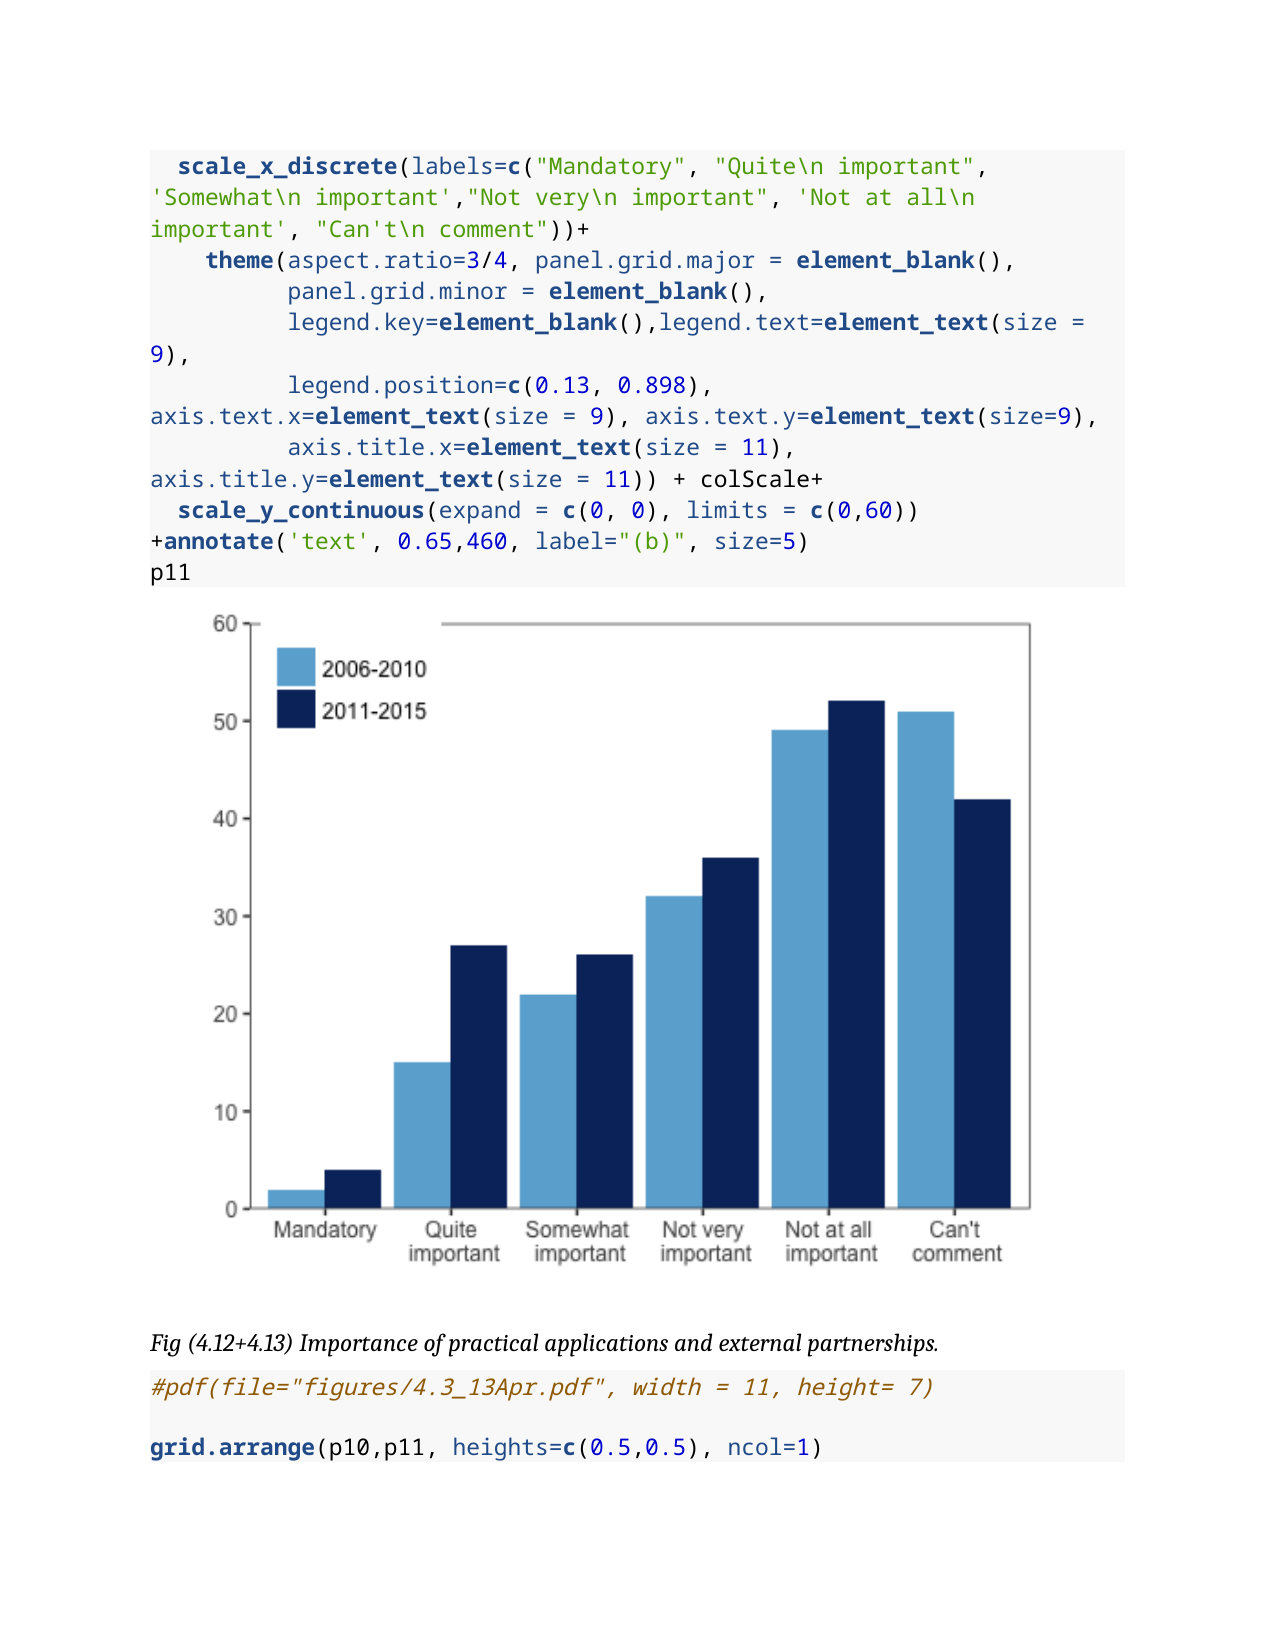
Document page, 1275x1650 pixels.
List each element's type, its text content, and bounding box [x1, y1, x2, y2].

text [150, 150, 1125, 587]
text Fig (4.12+4.13) Importance of practical applications and external partnerships. [150, 1329, 1125, 1358]
text #pdf(file="figures/4.3_13Apr.pdf", width = 11, height= 7) grid.arrange(p10,p11, heights=c(0.5,0.5), ncol=1) [150, 1370, 1125, 1462]
picture [168, 608, 1044, 1309]
